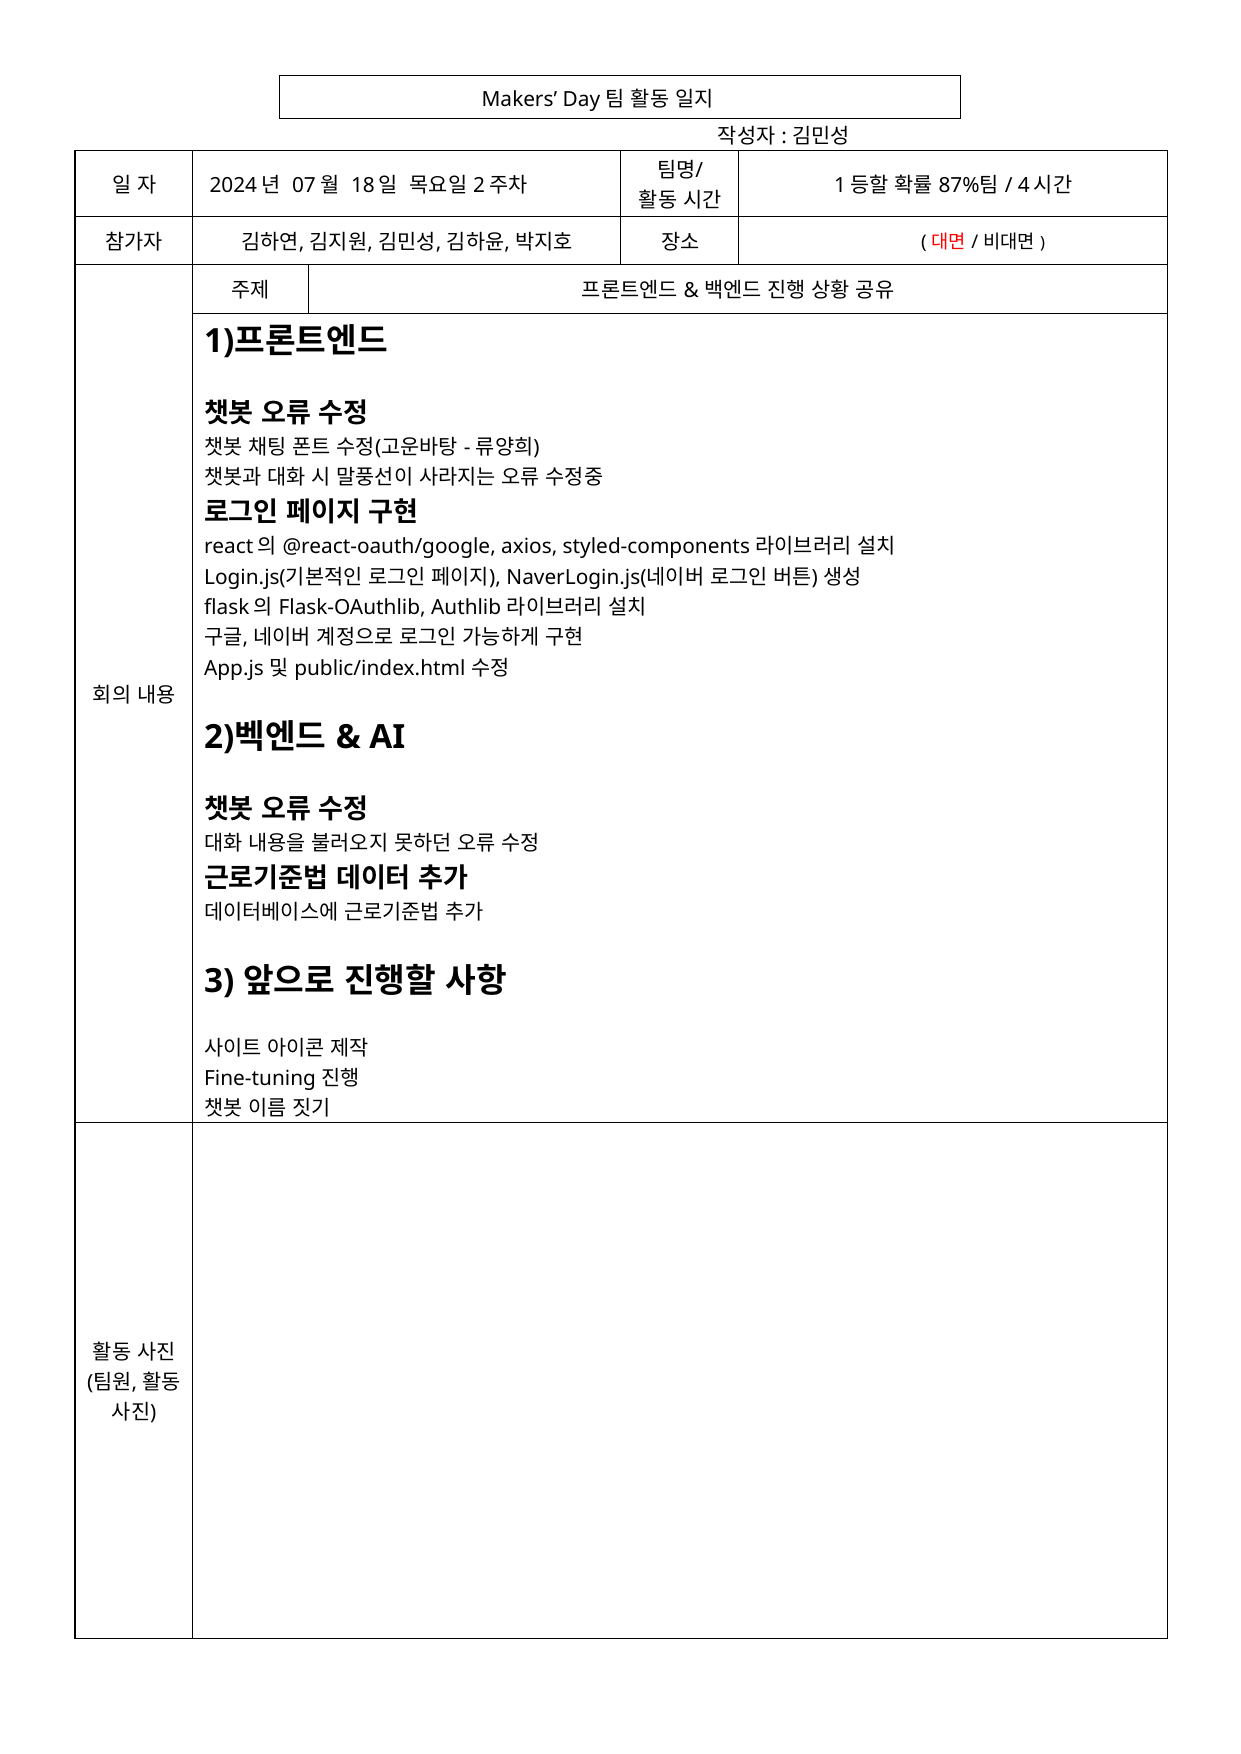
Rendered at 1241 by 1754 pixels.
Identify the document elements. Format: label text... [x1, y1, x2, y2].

table_header Makers’ Day 팀 활동 일지 [280, 76, 960, 118]
table_cell 장소 [621, 217, 738, 264]
table_cell ( 대면 / 비대면 ) [739, 217, 1167, 264]
table_cell 프론트엔드 & 백엔드 진행 상황 공유 [309, 265, 1167, 313]
table_cell 일 자 [76, 151, 192, 216]
table_cell 팀명/ 활동 시간 [621, 151, 738, 216]
table_cell 주제 [193, 265, 308, 313]
table_cell 활동 사진 (팀원, 활동 사진) [76, 1123, 192, 1638]
table_cell 김하연, 김지원, 김민성, 김하윤, 박지호 [193, 217, 620, 264]
table_cell [193, 1123, 1167, 1638]
table_cell 참가자 [76, 217, 192, 264]
table_cell 1등할 확률 87%팀 / 4시간 [739, 151, 1167, 216]
table_cell 작성자 : 김민성 [75, 118, 1167, 150]
table_cell 1)프론트엔드 챗봇 오류 수정 챗봇 채팅 폰트 수정(고운바탕 - 류양희) 챗봇과 대화 시 말풍선이 사라지는 오류 수정중 로그인 페이지 구현 react의 @react-oauth/google, axios, styled-components 라이브러리 설치 Login.js(기본적인 로그인 페이지), NaverLogin.js(네이버 로그인 버튼) 생성 flask의 Flask-OAuthlib, Authlib 라이브러리 설치 구글, 네이버 계정으로 로그인 가능하게 구현 App.js 및 public/index.html 수정 2)벡엔드 & AI 챗봇 오류 수정 대화 내용을 불러오지 못하던 오류 수정 근로기준법 데이터 추가 데이터베이스에 근로기준법 추가 3) 앞으로 진행할 사항 사이트 아이콘 제작 Fine-tuning 진행 챗봇 이름 짓기 [193, 314, 1167, 1122]
table_cell 회의 내용 [76, 265, 192, 1122]
table_cell 2024년 07월 18일 목요일 2주차 [193, 151, 620, 216]
